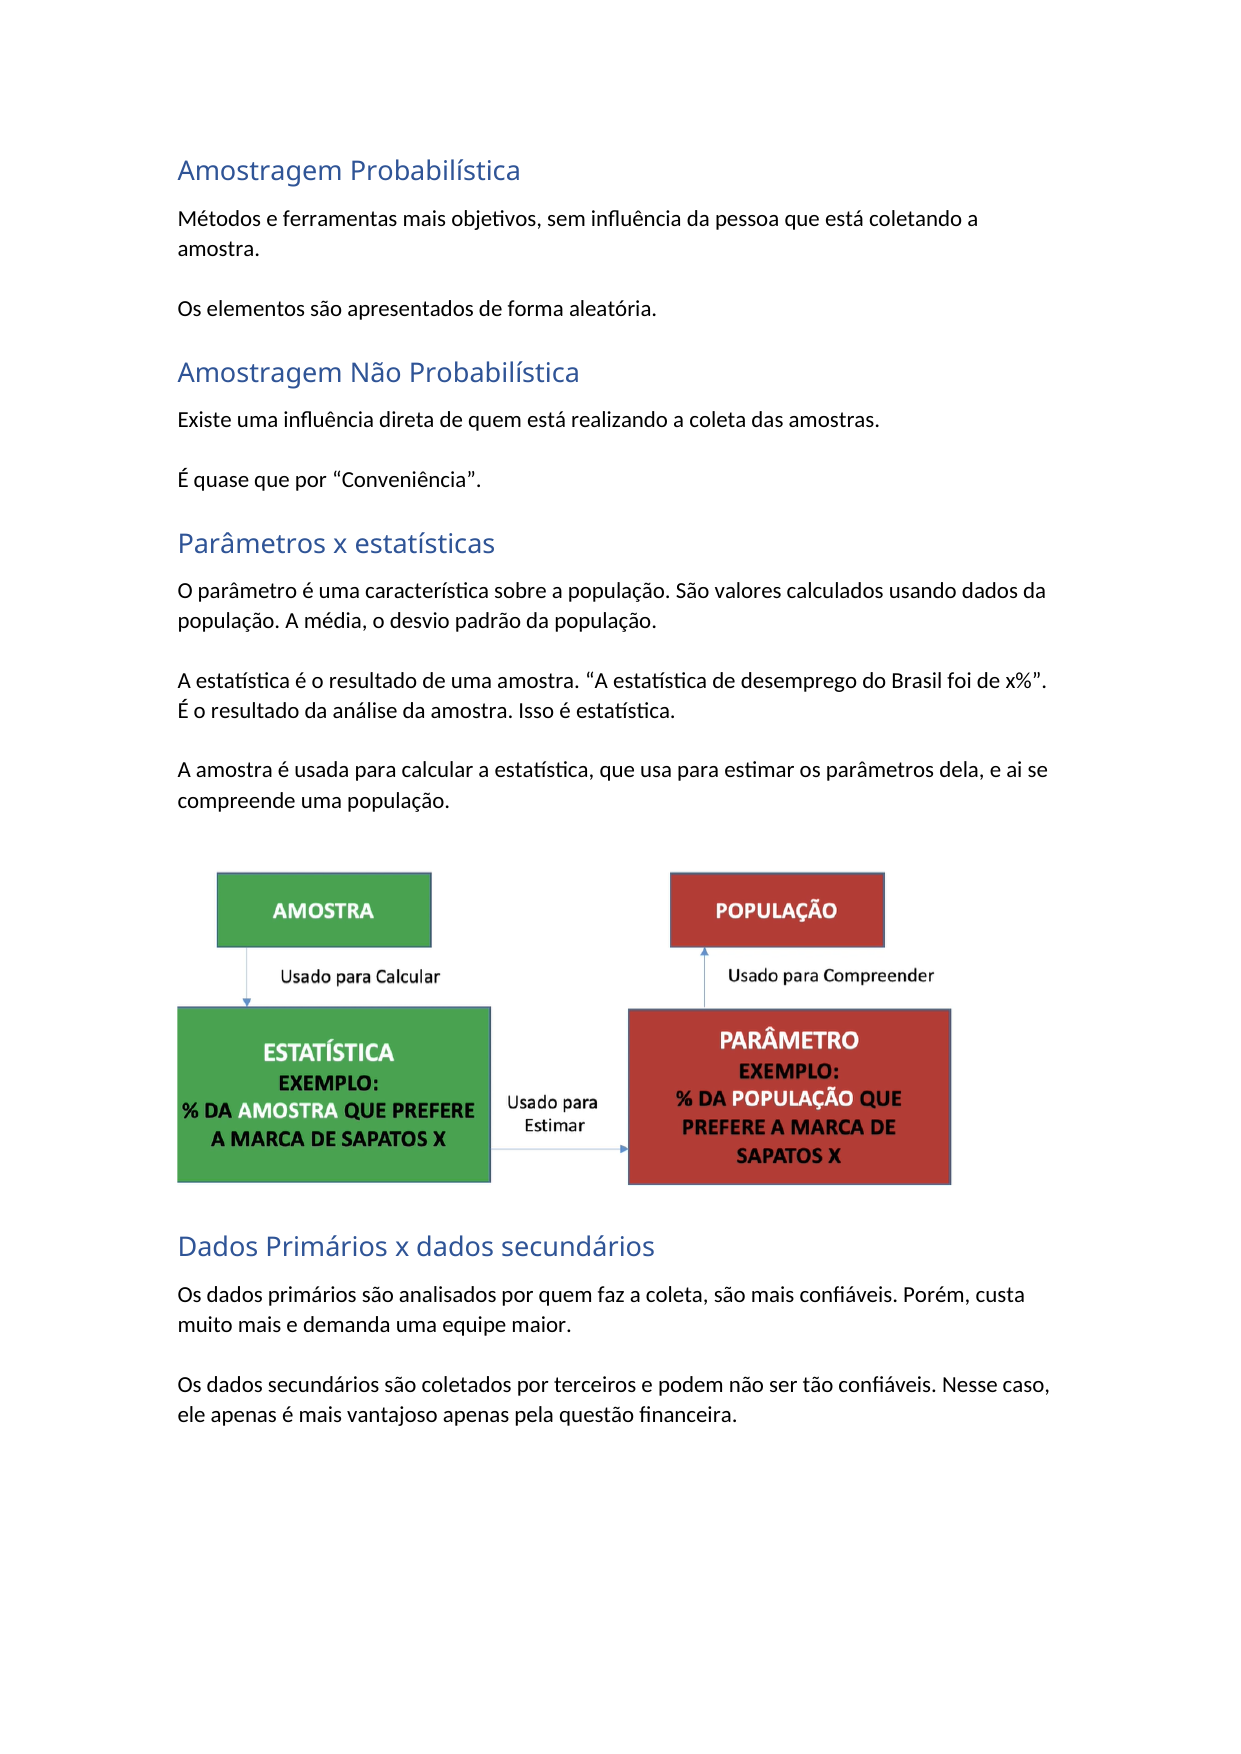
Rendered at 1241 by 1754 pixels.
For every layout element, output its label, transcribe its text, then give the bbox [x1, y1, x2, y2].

text Os dados secundários são coletados por terceiros e podem não ser tão confiáveis. Nesse caso, ele apenas é mais vantajoso apenas pela questão financeira. [177, 1370, 1063, 1428]
text Métodos e ferramentas mais objetivos, sem influência da pessoa que está coletando a amostra. [177, 204, 1063, 262]
text Os elementos são apresentados de forma aleatória. [177, 294, 1063, 322]
picture [177, 845, 977, 1197]
subtitle Amostragem Não Probabilística [177, 353, 1063, 390]
subtitle Dados Primários x dados secundários [177, 1228, 1063, 1265]
text É quase que por “Conveniência”. [177, 465, 1063, 493]
text Existe uma influência direta de quem está realizando a coleta das amostras. [177, 405, 1063, 433]
text A amostra é usada para calcular a estatística, que usa para estimar os parâmetros dela, e ai se compreende uma população. [177, 756, 1063, 814]
subtitle Parâmetros x estatísticas [177, 524, 1063, 561]
text A estatística é o resultado de uma amostra. “A estatística de desemprego do Brasil foi de x%”. É o resultado da análise da amostra. Isso é estatística. [177, 666, 1063, 724]
subtitle Amostragem Probabilística [177, 152, 1063, 189]
text O parâmetro é uma característica sobre a população. São valores calculados usando dados da população. A média, o desvio padrão da população. [177, 576, 1063, 634]
text Os dados primários são analisados por quem faz a coleta, são mais confiáveis. Porém, custa muito mais e demanda uma equipe maior. [177, 1280, 1063, 1338]
